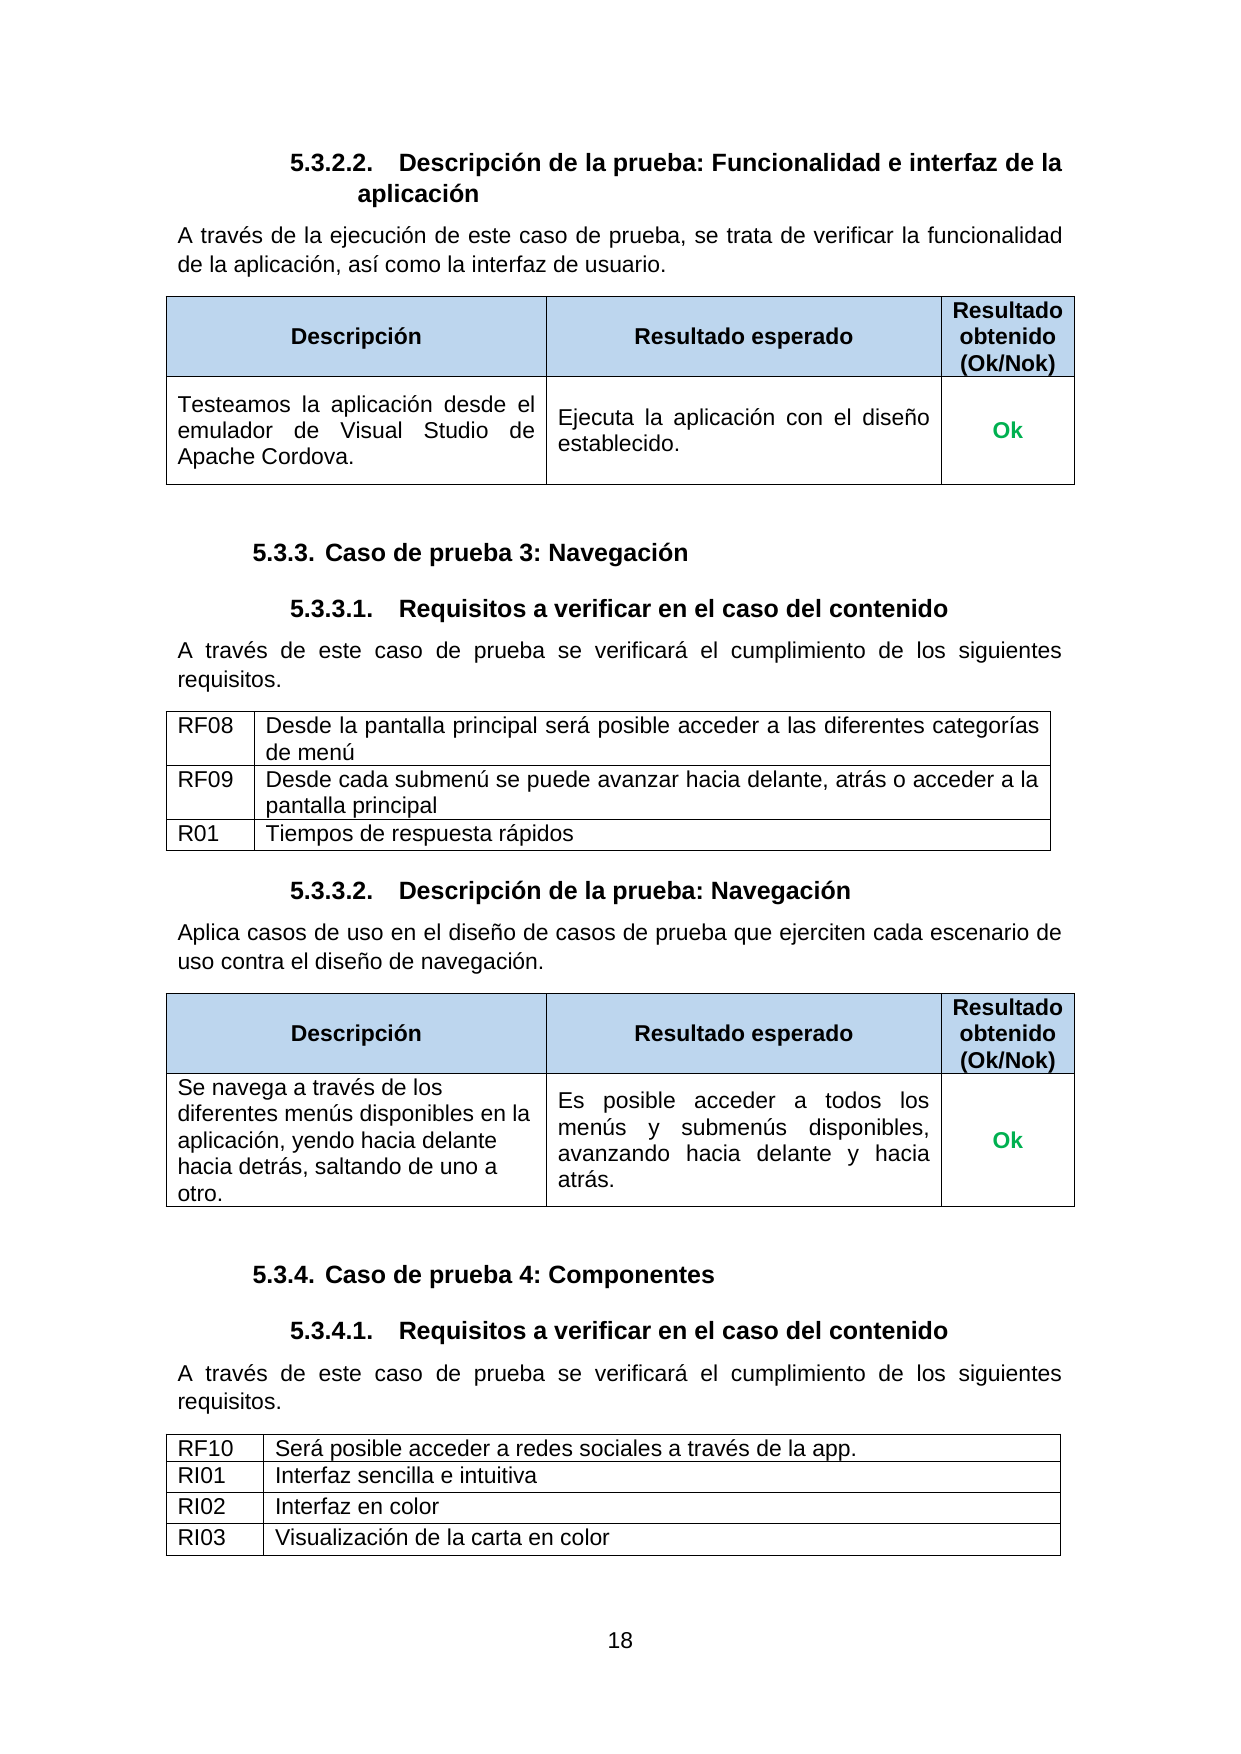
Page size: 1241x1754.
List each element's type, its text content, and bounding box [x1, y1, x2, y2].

table_cell RF09 [167, 766, 254, 818]
table_header Resultado esperado [547, 297, 941, 376]
table_cell Se navega a través de los diferentes menús disponibles en la aplicación, yendo hacia delante hacia detrás, saltando de uno a otro. [167, 1074, 546, 1206]
table_cell Visualización de la carta en color [264, 1524, 1060, 1554]
text A través de la ejecución de este caso de prueba, se trata de verificar la funcionalidad de la aplicación, así como la interfaz de usuario. [177, 222, 1063, 277]
table_cell Testeamos la aplicación desde el emulador de Visual Studio de Apache Cordova. [167, 377, 546, 483]
table_header Resultado obtenido (Ok/Nok) [942, 297, 1074, 376]
subtitle Requisitos a verificar en el caso del contenido [290, 594, 1063, 623]
table_cell RI02 [167, 1493, 263, 1523]
table_header Resultado esperado [547, 994, 941, 1073]
table_header RF10 [167, 1435, 263, 1461]
text A través de este caso de prueba se verificará el cumplimiento de los siguientes requisitos. [177, 637, 1063, 692]
subtitle Descripción de la prueba: Navegación [290, 876, 1063, 904]
table_cell Ok [942, 1074, 1074, 1206]
table_header RF08 [167, 712, 254, 765]
subtitle Caso de prueba 4: Componentes [252, 1260, 1063, 1289]
table_cell Desde cada submenú se puede avanzar hacia delante, atrás o acceder a la pantalla principal [255, 766, 1050, 818]
table_header Resultado obtenido (Ok/Nok) [942, 994, 1074, 1073]
table_cell RI01 [167, 1462, 263, 1492]
table_header Descripción [167, 297, 546, 376]
table_header Será posible acceder a redes sociales a través de la app. [264, 1435, 1060, 1461]
table_cell Interfaz sencilla e intuitiva [264, 1462, 1060, 1492]
text A través de este caso de prueba se verificará el cumplimiento de los siguientes requisitos. [177, 1360, 1063, 1415]
table_cell R01 [167, 820, 254, 850]
text Aplica casos de uso en el diseño de casos de prueba que ejerciten cada escenario de uso contra el diseño de navegación. [177, 919, 1063, 974]
table_cell Tiempos de respuesta rápidos [255, 820, 1050, 850]
subtitle Descripción de la prueba: Funcionalidad e interfaz de la aplicación [290, 148, 1063, 207]
subtitle Requisitos a verificar en el caso del contenido [290, 1316, 1063, 1345]
table_cell RI03 [167, 1524, 263, 1554]
table_cell Ok [942, 377, 1074, 483]
subtitle Caso de prueba 3: Navegación [252, 538, 1063, 567]
table_cell Es posible acceder a todos los menús y submenús disponibles, avanzando hacia delante y hacia atrás. [547, 1074, 941, 1206]
table_header Descripción [167, 994, 546, 1073]
table_cell Interfaz en color [264, 1493, 1060, 1523]
table_header Desde la pantalla principal será posible acceder a las diferentes categorías de menú [255, 712, 1050, 765]
table_cell Ejecuta la aplicación con el diseño establecido. [547, 377, 941, 483]
